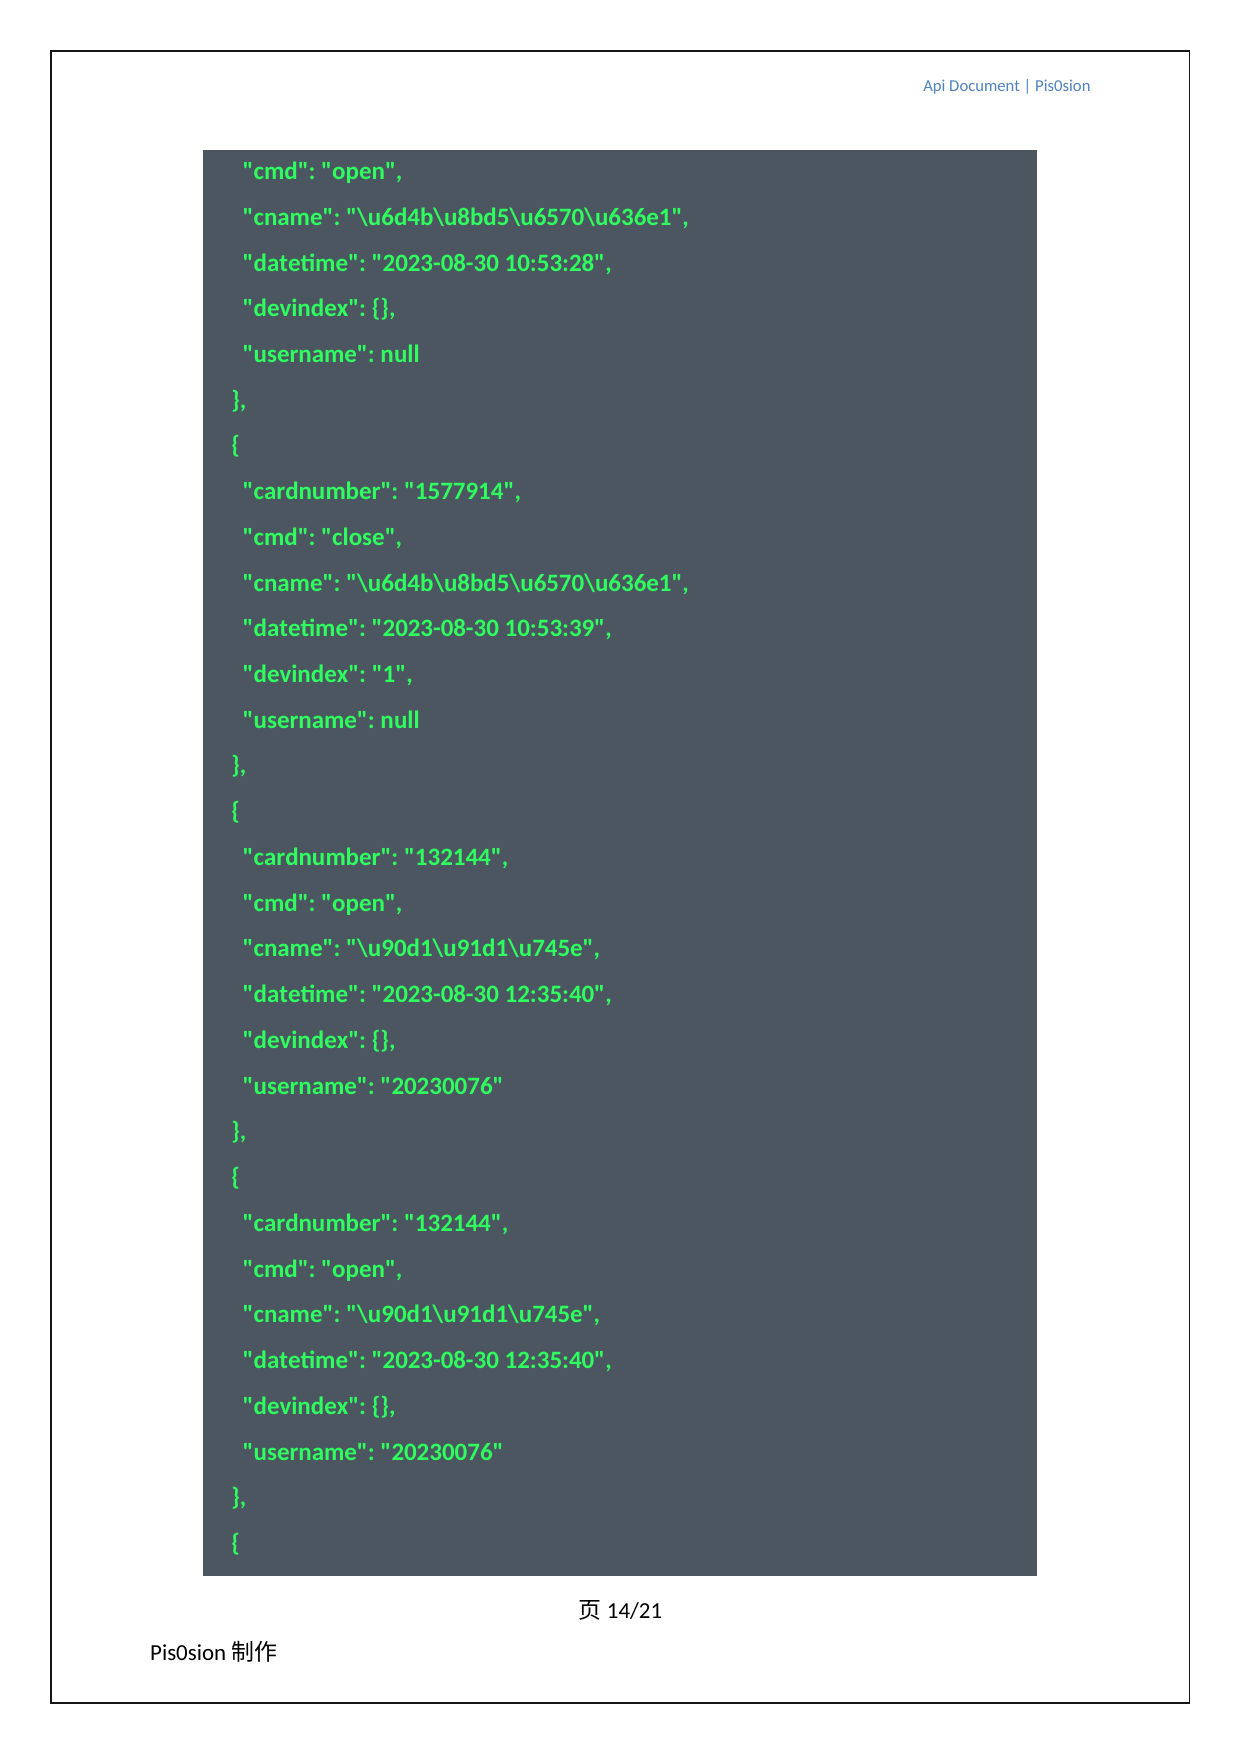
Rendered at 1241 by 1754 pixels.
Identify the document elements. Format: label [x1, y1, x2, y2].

table_header [203, 150, 1037, 1576]
